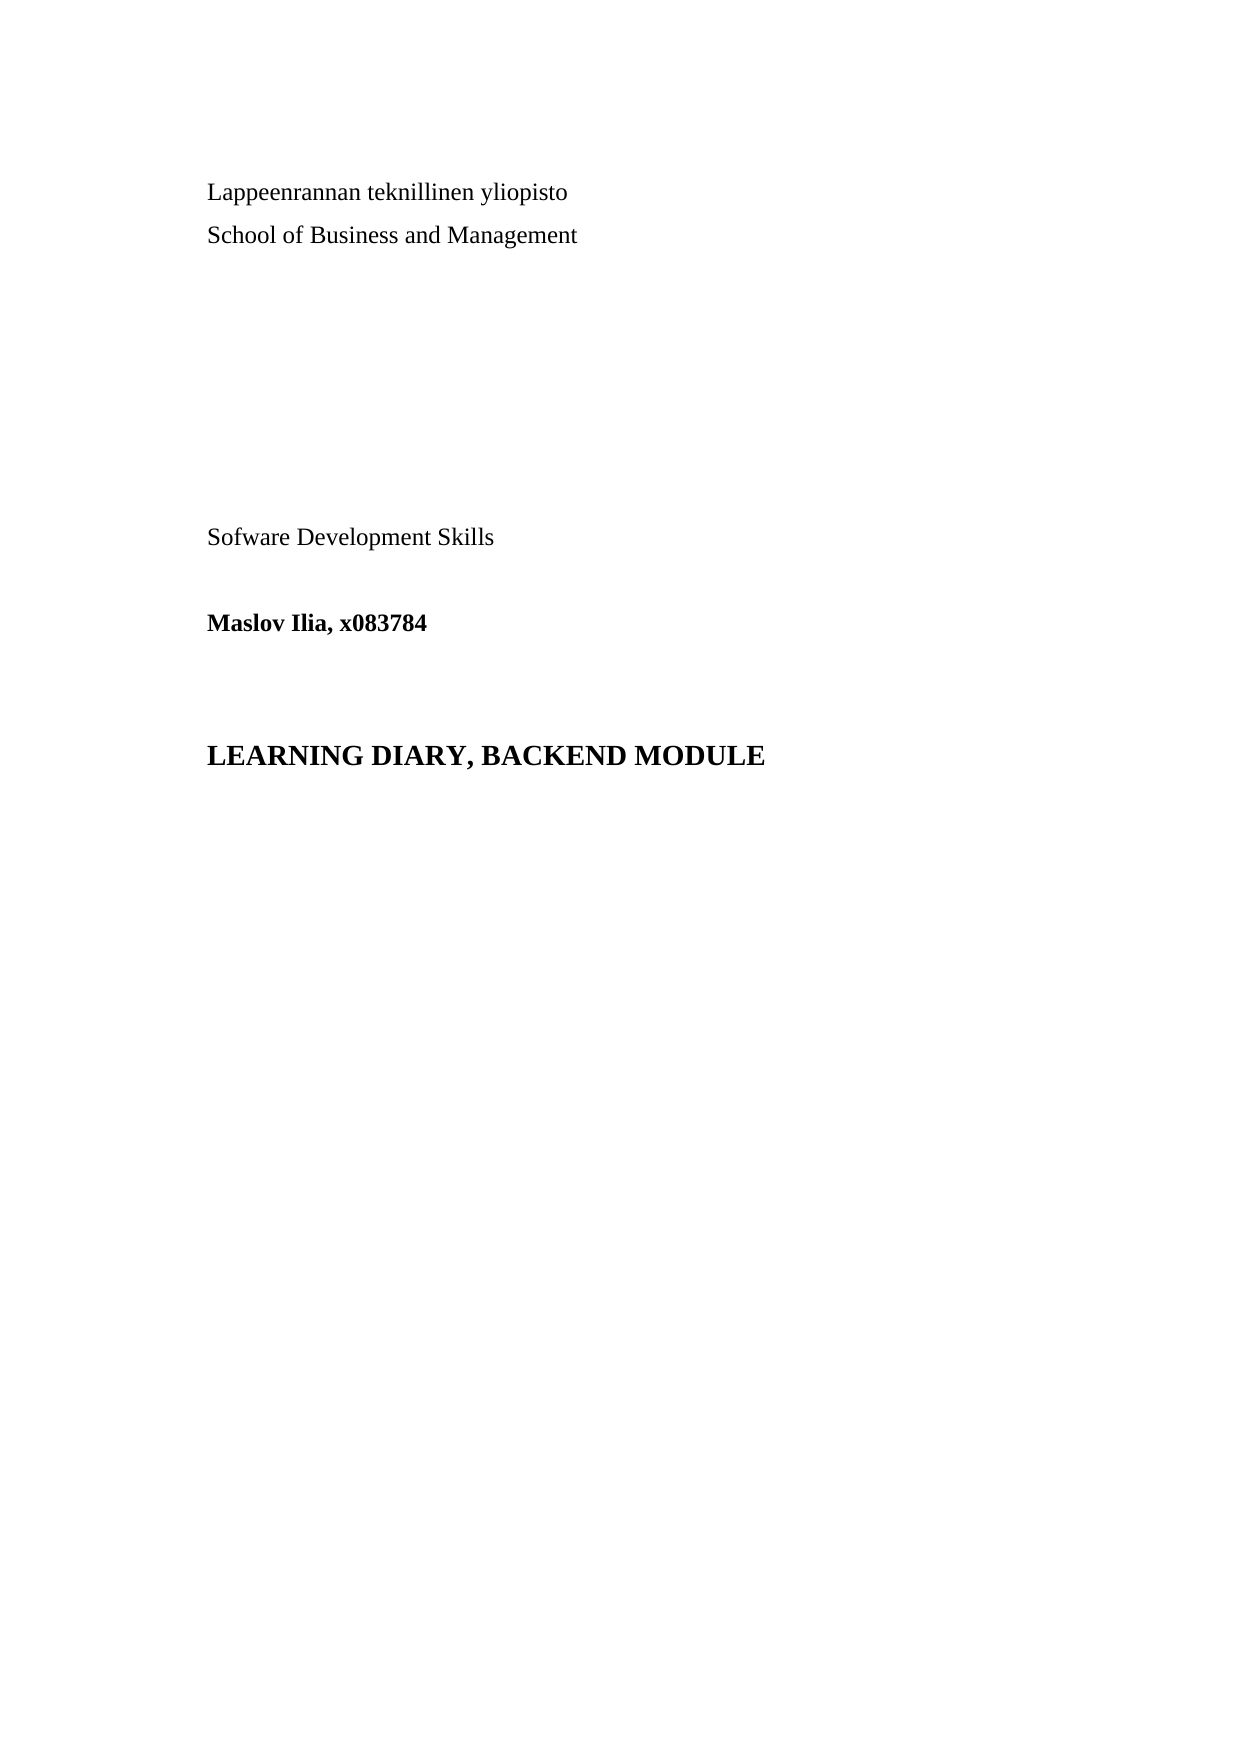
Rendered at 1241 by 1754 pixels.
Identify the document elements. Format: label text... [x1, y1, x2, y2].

title Maslov Ilia, x083784 [207, 608, 1122, 637]
title Lappeenrannan teknillinen yliopisto [207, 177, 1122, 206]
title LEARNING DIARY, BACKEND MODULE [207, 738, 1122, 771]
title School of Business and Management [207, 220, 1122, 249]
title Sofware Development Skills [207, 522, 1122, 551]
